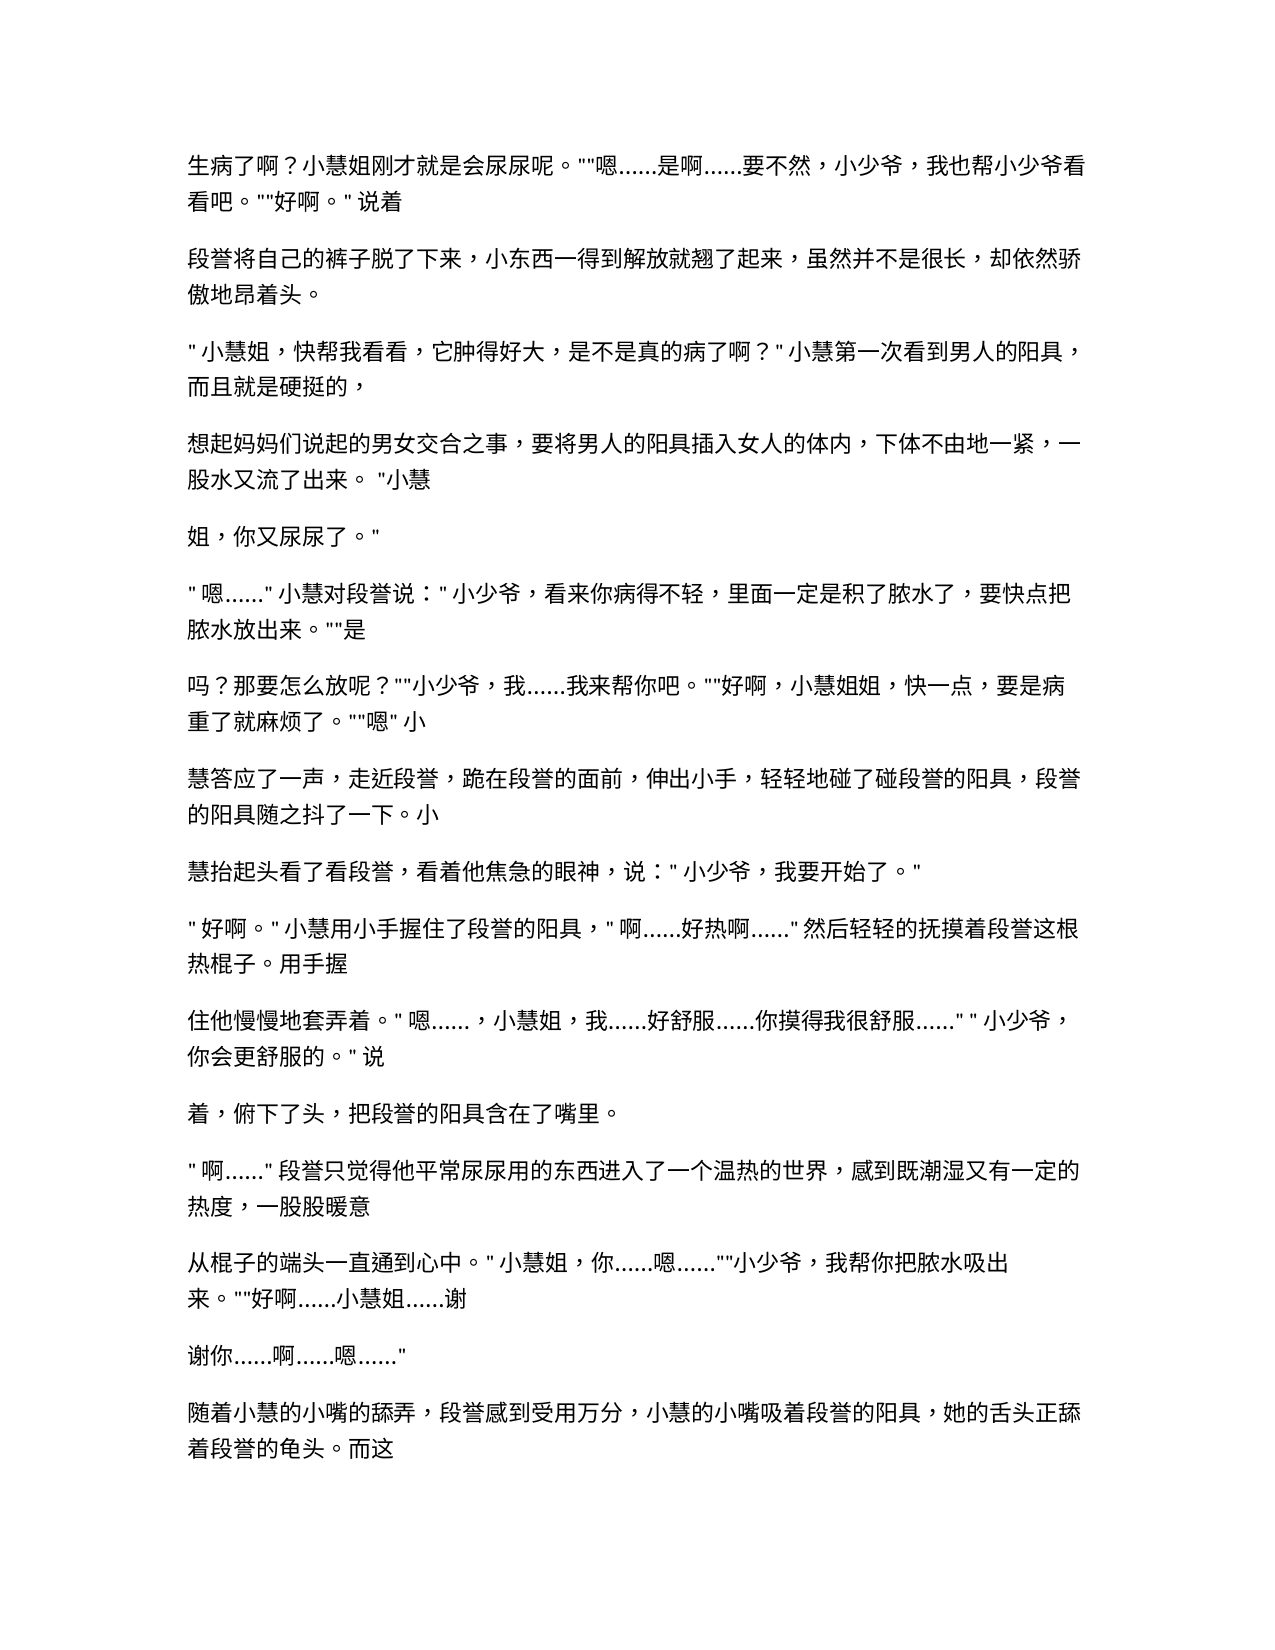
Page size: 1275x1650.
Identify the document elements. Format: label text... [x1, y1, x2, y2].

text " 啊……" 段誉只觉得他平常尿尿用的东西进入了一个温热的世界，感到既潮湿又有一定的热度，一股股暖意 [187, 1155, 1087, 1222]
text " 小慧姐，快帮我看看，它肿得好大，是不是真的病了啊？" 小慧第一次看到男人的阳具，而且就是硬挺的， [187, 335, 1087, 403]
text 生病了啊？小慧姐刚才就是会尿尿呢。""嗯……是啊……要不然，小少爷，我也帮小少爷看看吧。""好啊。" 说着 [187, 150, 1087, 217]
text 住他慢慢地套弄着。" 嗯……，小慧姐，我……好舒服……你摸得我很舒服……" " 小少爷，你会更舒服的。" 说 [187, 1005, 1087, 1072]
text 随着小慧的小嘴的舔弄，段誉感到受用万分，小慧的小嘴吸着段誉的阳具，她的舌头正舔着段誉的龟头。而这 [187, 1397, 1087, 1464]
text 谢你……啊……嗯……" [187, 1340, 1087, 1371]
text 想起妈妈们说起的男女交合之事，要将男人的阳具插入女人的体内，下体不由地一紧，一股水又流了出来。 "小慧 [187, 428, 1087, 495]
text 着，俯下了头，把段誉的阳具含在了嘴里。 [187, 1098, 1087, 1129]
text 段誉将自己的裤子脱了下来，小东西一得到解放就翘了起来，虽然并不是很长，却依然骄傲地昂着头。 [187, 243, 1087, 310]
text 姐，你又尿尿了。" [187, 521, 1087, 552]
text " 好啊。" 小慧用小手握住了段誉的阳具，" 啊……好热啊……" 然后轻轻的抚摸着段誉这根热棍子。用手握 [187, 912, 1087, 980]
text 慧抬起头看了看段誉，看着他焦急的眼神，说：" 小少爷，我要开始了。" [187, 856, 1087, 887]
text " 嗯……" 小慧对段誉说：" 小少爷，看来你病得不轻，里面一定是积了脓水了，要快点把脓水放出来。""是 [187, 578, 1087, 645]
text 从棍子的端头一直通到心中。" 小慧姐，你……嗯……""小少爷，我帮你把脓水吸出来。""好啊……小慧姐……谢 [187, 1247, 1087, 1314]
text 慧答应了一声，走近段誉，跪在段誉的面前，伸出小手，轻轻地碰了碰段誉的阳具，段誉的阳具随之抖了一下。小 [187, 763, 1087, 830]
text 吗？那要怎么放呢？""小少爷，我……我来帮你吧。""好啊，小慧姐姐，快一点，要是病重了就麻烦了。""嗯" 小 [187, 670, 1087, 737]
